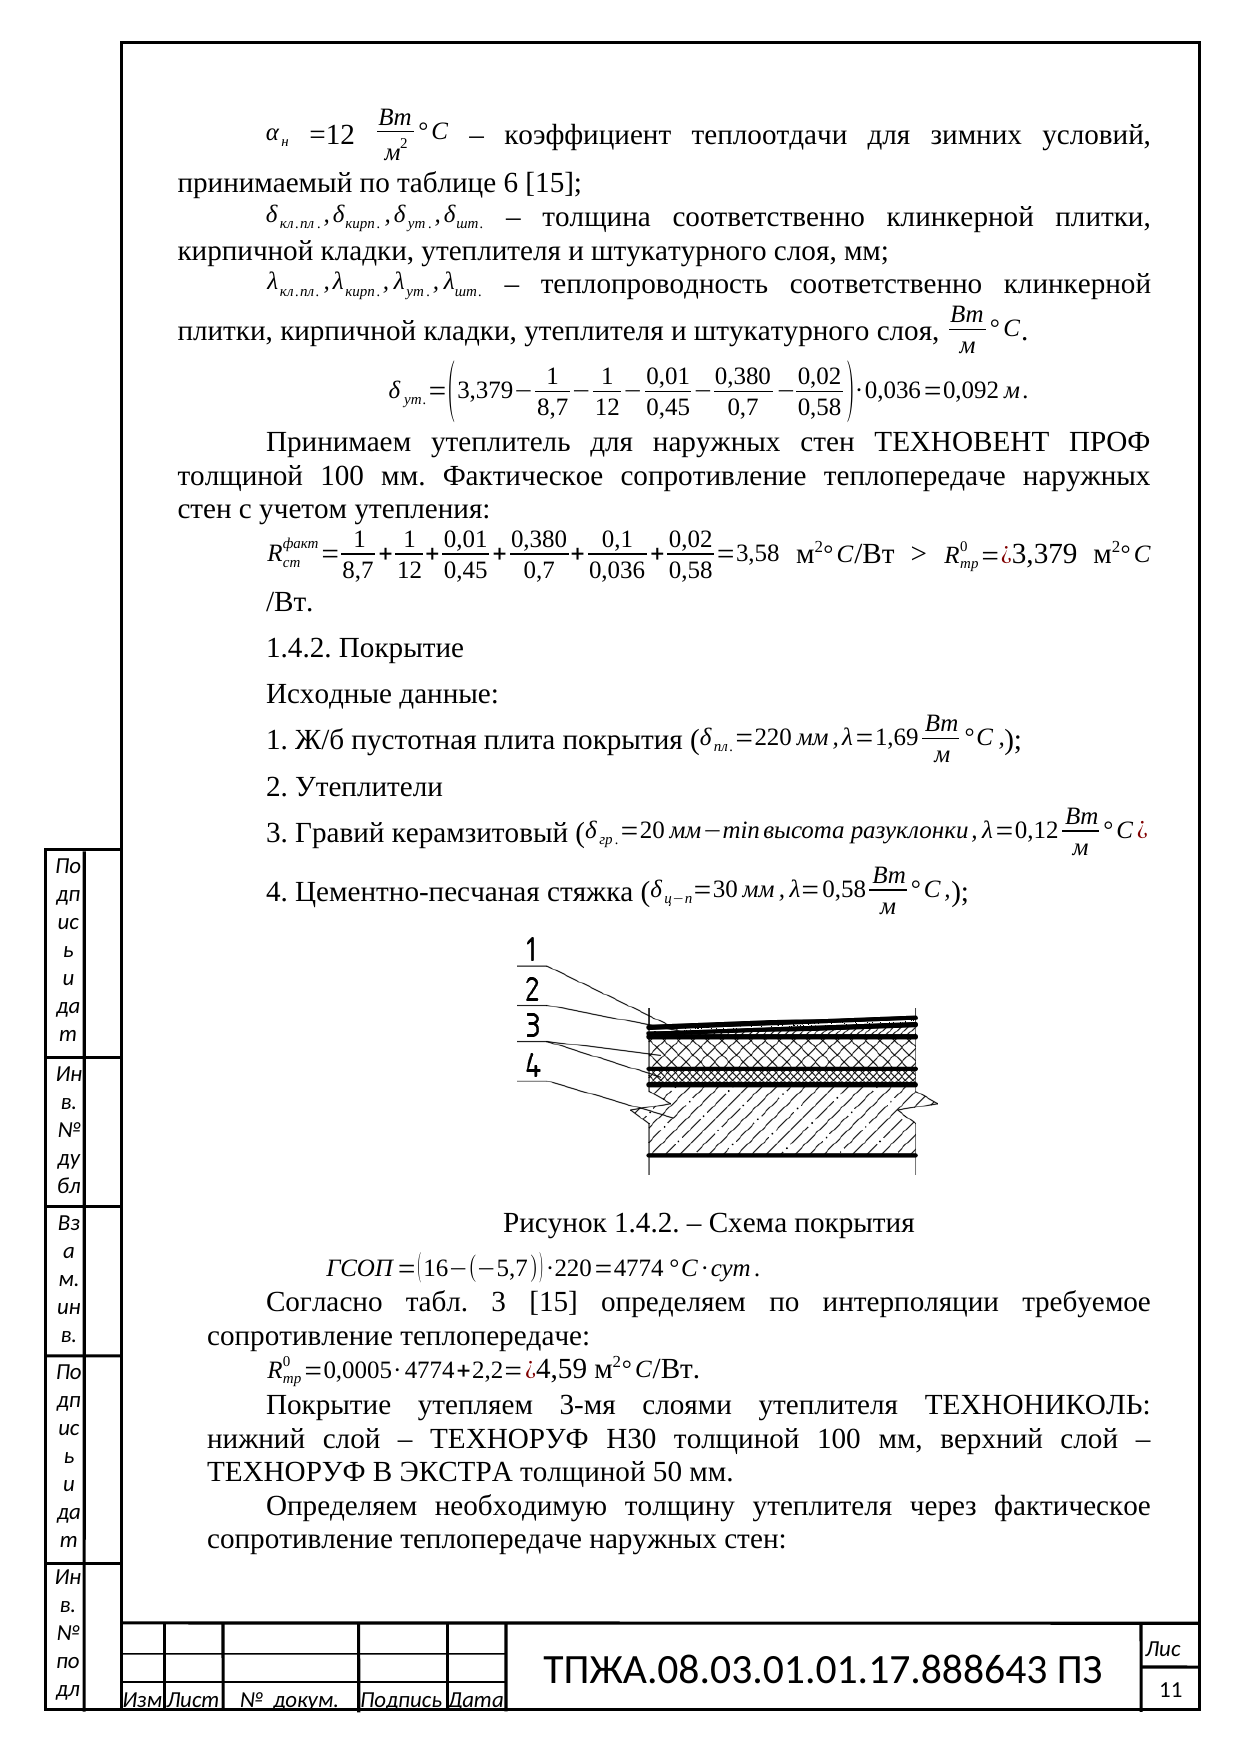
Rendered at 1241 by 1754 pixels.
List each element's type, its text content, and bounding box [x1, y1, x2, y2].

text 1. Ж/б пустотная плита покрытия (); [207, 710, 1152, 769]
text Принимаем утеплитель для наружных стен ТЕХНОВЕНТ ПРОФ толщиной 100 мм. Фактическое сопротивление теплопередаче наружных стен с учетом утепления: [177, 424, 1152, 525]
text Рисунок 1.4.2. – Схема покрытия [207, 1205, 1152, 1238]
text 4. Цементно-песчаная стяжка (); [207, 861, 1152, 920]
text Исходные данные: [207, 676, 1152, 710]
text 2. Утеплители [207, 769, 1152, 802]
text – теплопроводность соответственно клинкерной плитки, кирпичной кладки, утеплителя и штукатурного слоя, . [177, 267, 1152, 359]
text =12 – коэффициент теплоотдачи для зимних условий, принимаемый по таблице 6 [15]; [177, 103, 1152, 199]
text 1.4.2. Покрытие [207, 630, 1152, 664]
text – толщина соответственно клинкерной плитки, кирпичной кладки, утеплителя и штукатурного слоя, мм; [177, 199, 1152, 267]
text Определяем необходимую толщину утеплителя через фактическое сопротивление теплопередаче наружных стен: [207, 1488, 1152, 1555]
text Согласно табл. 3 [15] определяем по интерполяции требуемое сопротивление теплопередаче: [207, 1284, 1152, 1351]
text Покрытие утепляем 3-мя слоями утеплителя ТЕХНОНИКОЛЬ: нижний слой – ТЕХНОРУФ Н30 толщиной 100 мм, верхний слой – ТЕХНОРУФ В ЭКСТРА толщиной 50 мм. [207, 1387, 1152, 1488]
picture [478, 920, 940, 1193]
text 3. Гравий керамзитовый ( [207, 802, 1152, 861]
text 4,59 м2/Вт. [266, 1351, 1152, 1387]
text м2/Вт > 3,379 м2/Вт. [266, 525, 1152, 618]
